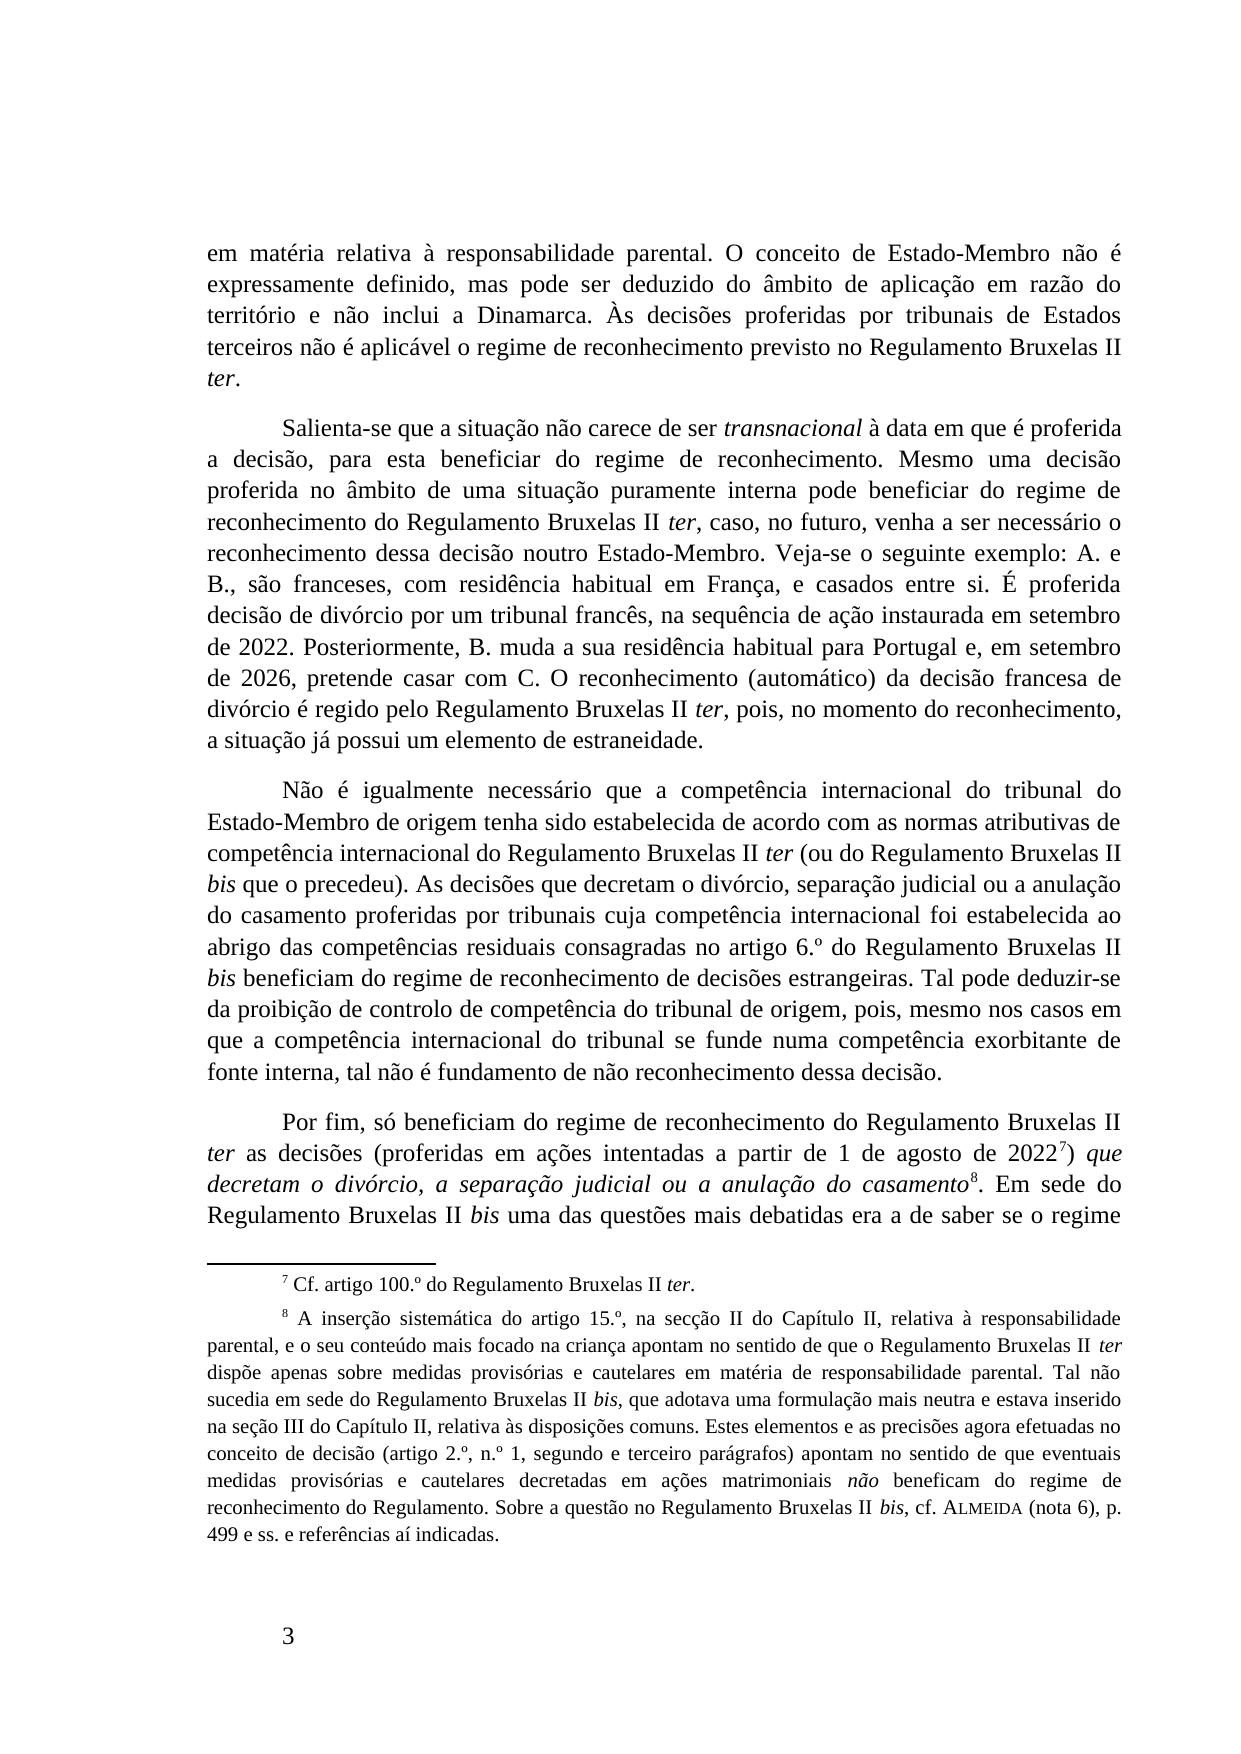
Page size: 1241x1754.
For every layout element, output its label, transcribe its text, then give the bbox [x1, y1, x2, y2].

text Salienta-se que a situação não carece de ser transnacional à data em que é proferida a decisão, para esta beneficiar do regime de reconhecimento. Mesmo uma decisão proferida no âmbito de uma situação puramente interna pode beneficiar do regime de reconhecimento do Regulamento Bruxelas II ter, caso, no futuro, venha a ser necessário o reconhecimento dessa decisão noutro Estado-Membro. Veja-se o seguinte exemplo: A. e B., são franceses, com residência habitual em França, e casados entre si. É proferida decisão de divórcio por um tribunal francês, na sequência de ação instaurada em setembro de 2022. Posteriormente, B. muda a sua residência habitual para Portugal e, em setembro de 2026, pretende casar com C. O reconhecimento (automático) da decisão francesa de divórcio é regido pelo Regulamento Bruxelas II ter, pois, no momento do reconhecimento, a situação já possui um elemento de estraneidade. [207, 411, 1122, 755]
text Não é igualmente necessário que a competência internacional do tribunal do Estado-Membro de origem tenha sido estabelecida de acordo com as normas atributivas de competência internacional do Regulamento Bruxelas II ter (ou do Regulamento Bruxelas II bis que o precedeu). As decisões que decretam o divórcio, separação judicial ou a anulação do casamento proferidas por tribunais cuja competência internacional foi estabelecida ao abrigo das competências residuais consagradas no artigo 6.º do Regulamento Bruxelas II bis beneficiam do regime de reconhecimento de decisões estrangeiras. Tal pode deduzir-se da proibição de controlo de competência do tribunal de origem, pois, mesmo nos casos em que a competência internacional do tribunal se funde numa competência exorbitante de fonte interna, tal não é fundamento de não reconhecimento dessa decisão. [207, 774, 1122, 1086]
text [207, 1105, 1122, 1230]
text A decisão tem de ser proferida por um tribunal de um Estado-Membro. O Regulamento Bruxelas II ter mantém um conceito amplo de tribunal, que abrange autoridades não jurisdicionais como autoridades administrativas ou, como sucede nalguns Estados-Membros, os notários. Decisivo é que essas autoridades não jurisdicionais tenham, no respetivo Estado-Membro, competência em matéria de ações matrimoniais ou em matéria relativa à responsabilidade parental. O conceito de Estado-Membro não é expressamente definido, mas pode ser deduzido do âmbito de aplicação em razão do território e não inclui a Dinamarca. Às decisões proferidas por tribunais de Estados terceiros não é aplicável o regime de reconhecimento previsto no Regulamento Bruxelas II ter. [207, 236, 1122, 392]
